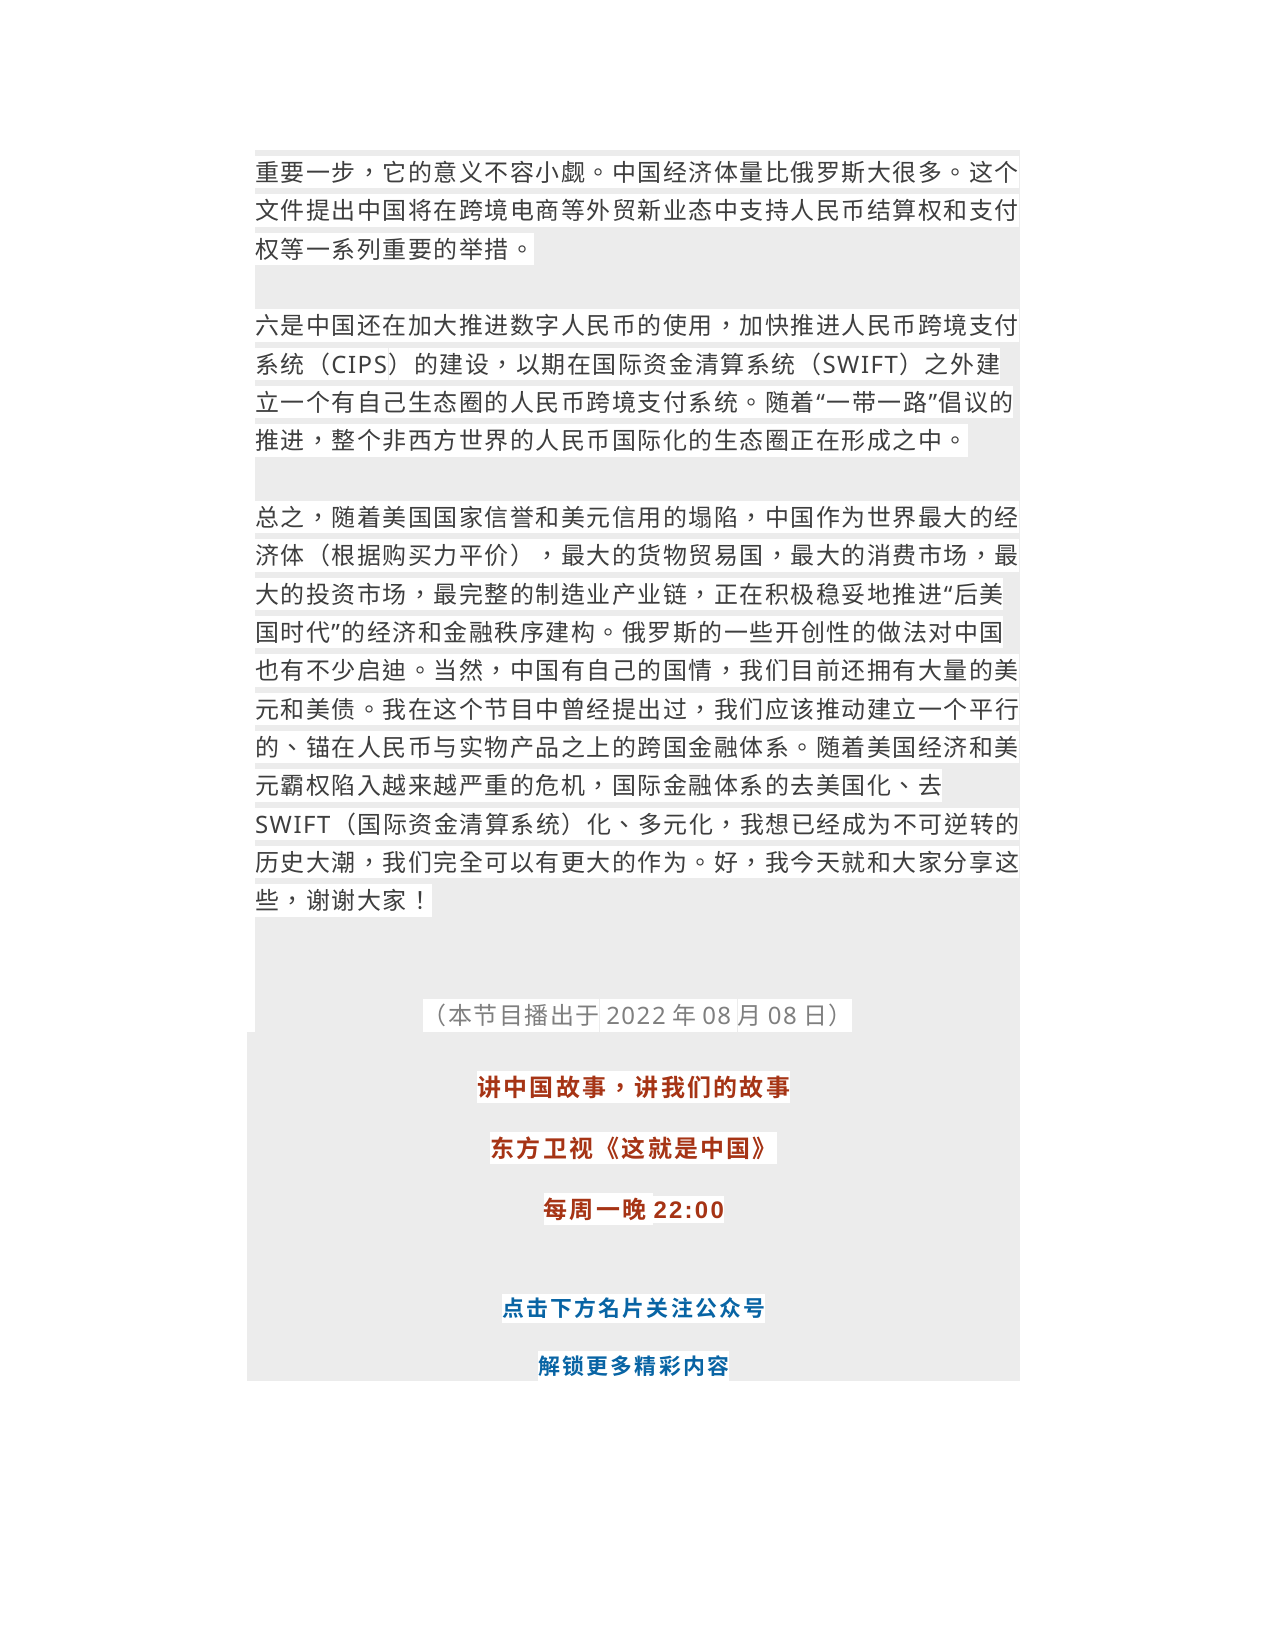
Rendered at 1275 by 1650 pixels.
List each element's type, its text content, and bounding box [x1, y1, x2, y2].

text 总之，随着美国国家信誉和美元信用的塌陷，中国作为世界最大的经济体（根据购买力平价），最大的货物贸易国，最大的消费市场，最大的投资市场，最完整的制造业产业链，正在积极稳妥地推进“后美国时代”的经济和金融秩序建构。俄罗斯的一些开创性的做法对中国也有不少启迪。当然，中国有自己的国情，我们目前还拥有大量的美元和美债。我在这个节目中曾经提出过，我们应该推动建立一个平行的、锚在人民币与实物产品之上的跨国金融体系。随着美国经济和美元霸权陷入越来越严重的危机，国际金融体系的去美国化、去SWIFT（国际资金清算系统）化、多元化，我想已经成为不可逆转的历史大潮，我们完全可以有更大的作为。好，我今天就和大家分享这些，谢谢大家！ [255, 495, 1020, 917]
text 讲中国故事，讲我们的故事 [247, 1050, 1020, 1103]
text 点击下方名片关注公众号 [247, 1273, 1020, 1323]
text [255, 150, 1020, 265]
text 每周一晚22:00 [247, 1172, 1020, 1225]
text 六是中国还在加大推进数字人民币的使用，加快推进人民币跨境支付系统（CIPS）的建设，以期在国际资金清算系统（SWIFT）之外建立一个有自己生态圈的人民币跨境支付系统。随着“一带一路”倡议的推进，整个非西方世界的人民币国际化的生态圈正在形成之中。 [255, 303, 1020, 457]
text 东方卫视《这就是中国》 [247, 1111, 1020, 1164]
text 解锁更多精彩内容 [247, 1331, 1020, 1381]
text （本节目播出于2022年08月08日） [255, 993, 1020, 1032]
